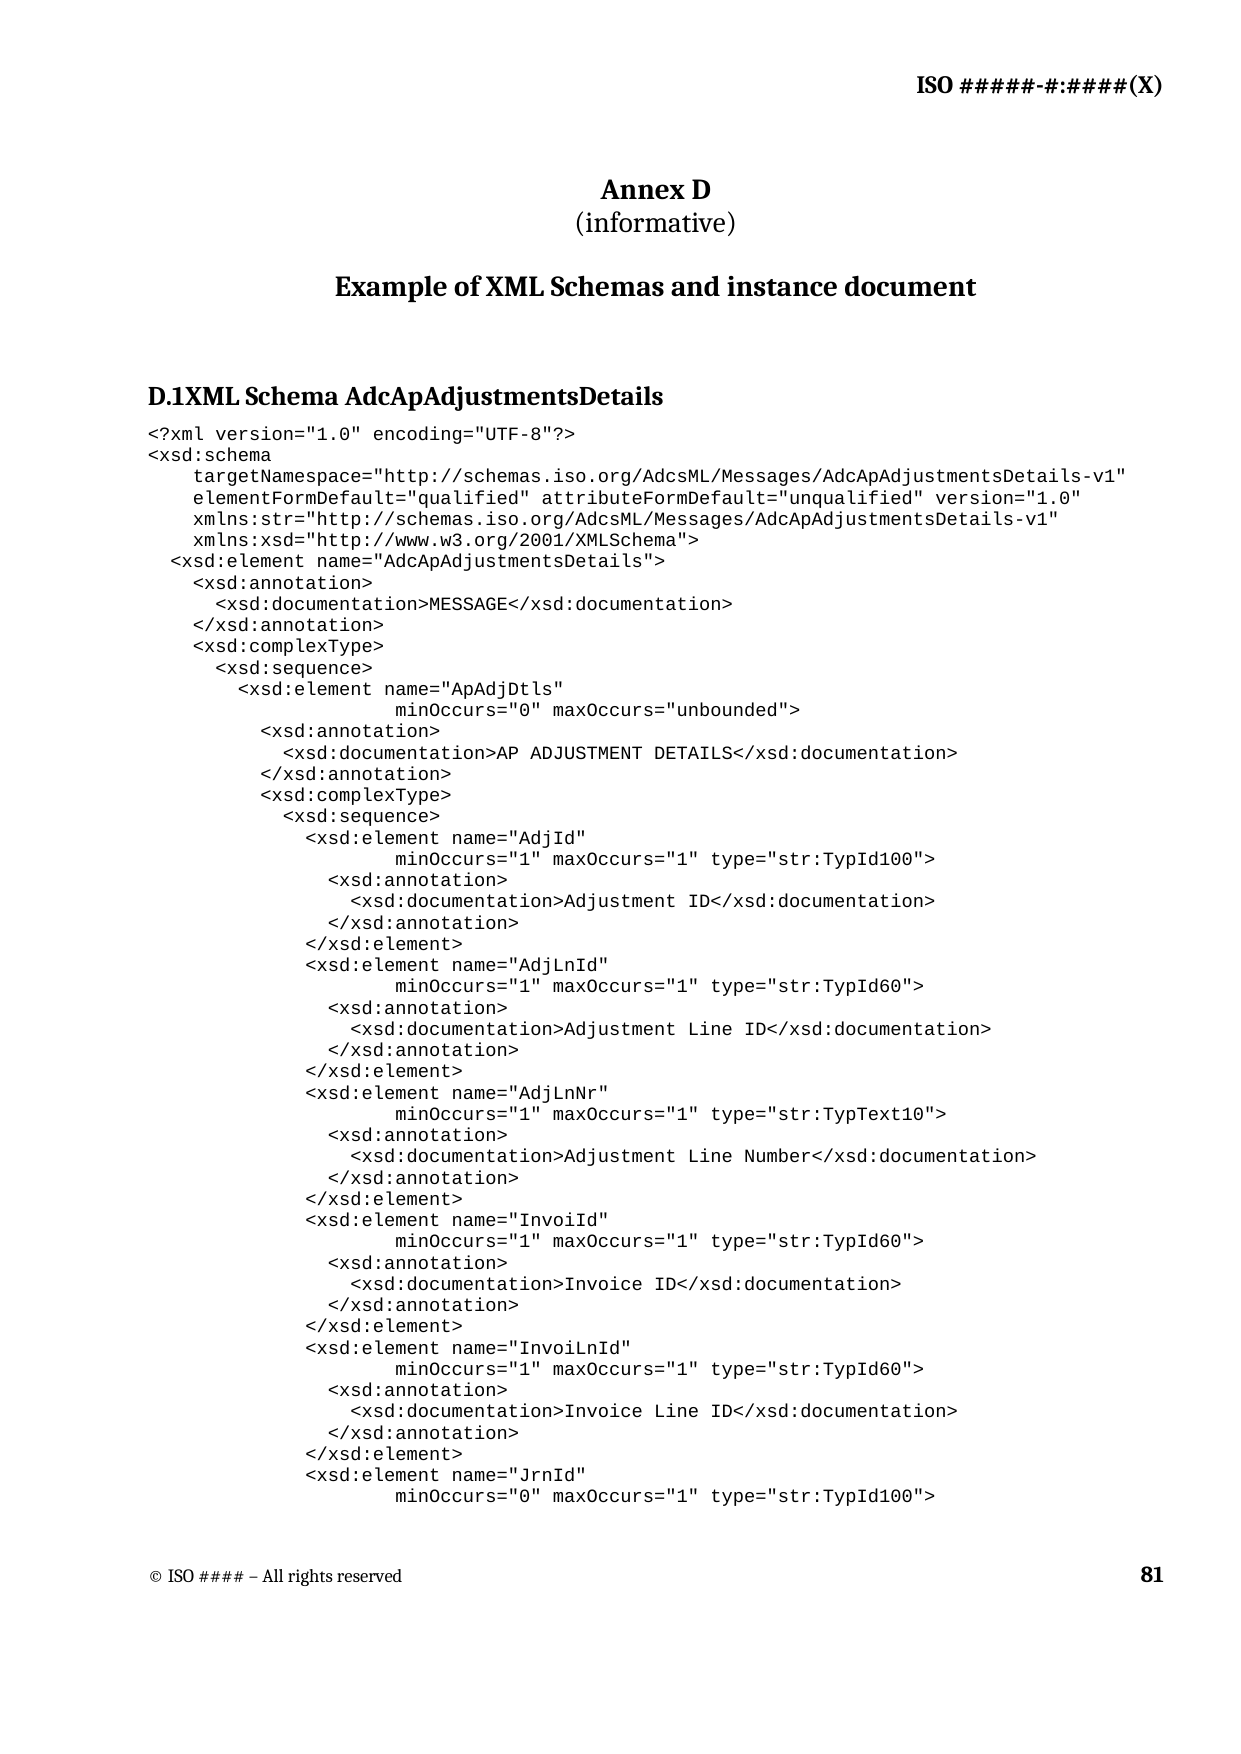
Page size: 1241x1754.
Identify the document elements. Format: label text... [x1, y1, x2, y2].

text <xsd:element name="JrnId" [148, 1466, 1163, 1487]
text <xsd:element name="AdjLnId" [148, 956, 1163, 977]
text targetNamespace="http://schemas.iso.org/AdcsML/Messages/AdcApAdjustmentsDetails-v1" [148, 467, 1163, 488]
text <xsd:documentation>MESSAGE</xsd:documentation> [148, 595, 1163, 616]
text <xsd:schema [148, 446, 1163, 467]
text </xsd:element> [148, 935, 1163, 956]
text </xsd:annotation> [148, 1423, 1163, 1445]
text <xsd:documentation>Invoice ID</xsd:documentation> [148, 1275, 1163, 1296]
text </xsd:element> [148, 1062, 1163, 1083]
text </xsd:annotation> [148, 616, 1163, 637]
text <xsd:complexType> [148, 786, 1163, 807]
text </xsd:annotation> [148, 1041, 1163, 1062]
text </xsd:element> [148, 1190, 1163, 1211]
text <xsd:annotation> [148, 871, 1163, 892]
text minOccurs="1" maxOccurs="1" type="str:TypId60"> [148, 1232, 1163, 1253]
text </xsd:element> [148, 1317, 1163, 1338]
text <xsd:element name="InvoiLnId" [148, 1338, 1163, 1360]
text <xsd:annotation> [148, 1253, 1163, 1275]
text <xsd:annotation> [148, 998, 1163, 1020]
text <xsd:sequence> [148, 658, 1163, 680]
text <xsd:complexType> [148, 637, 1163, 658]
text <xsd:annotation> [148, 722, 1163, 743]
text <xsd:documentation>Adjustment Line Number</xsd:documentation> [148, 1147, 1163, 1168]
text minOccurs="1" maxOccurs="1" type="str:TypId100"> [148, 850, 1163, 871]
text <xsd:documentation>Invoice Line ID</xsd:documentation> [148, 1402, 1163, 1423]
text </xsd:annotation> [148, 765, 1163, 786]
text <xsd:element name="ApAdjDtls" [148, 680, 1163, 701]
text </xsd:annotation> [148, 1168, 1163, 1190]
text <xsd:sequence> [148, 807, 1163, 828]
text minOccurs="1" maxOccurs="1" type="str:TypId60"> [148, 977, 1163, 998]
text minOccurs="0" maxOccurs="1" type="str:TypId100"> [148, 1487, 1163, 1508]
text elementFormDefault="qualified" attributeFormDefault="unqualified" version="1.0" [148, 488, 1163, 510]
text <xsd:element name="AdjId" [148, 828, 1163, 850]
text </xsd:annotation> [148, 1296, 1163, 1317]
text </xsd:element> [148, 1445, 1163, 1466]
text xmlns:xsd="http://www.w3.org/2001/XMLSchema"> [148, 531, 1163, 552]
text <xsd:annotation> [148, 1381, 1163, 1402]
text <xsd:annotation> [148, 573, 1163, 595]
text <xsd:element name="AdcApAdjustmentsDetails"> [148, 552, 1163, 573]
text minOccurs="0" maxOccurs="unbounded"> [148, 701, 1163, 722]
text minOccurs="1" maxOccurs="1" type="str:TypText10"> [148, 1105, 1163, 1126]
text minOccurs="1" maxOccurs="1" type="str:TypId60"> [148, 1360, 1163, 1381]
text (informative) Example of XML Schemas and instance document [148, 174, 1163, 303]
text <xsd:element name="AdjLnNr" [148, 1083, 1163, 1105]
text <xsd:annotation> [148, 1126, 1163, 1147]
text <xsd:element name="InvoiId" [148, 1211, 1163, 1232]
text <xsd:documentation>Adjustment ID</xsd:documentation> [148, 892, 1163, 913]
text XML Schema AdcApAdjustmentsDetails [148, 381, 1163, 412]
text </xsd:annotation> [148, 913, 1163, 935]
text <xsd:documentation>AP ADJUSTMENT DETAILS</xsd:documentation> [148, 743, 1163, 765]
text xmlns:str="http://schemas.iso.org/AdcsML/Messages/AdcApAdjustmentsDetails-v1" [148, 510, 1163, 531]
text <?xml version="1.0" encoding="UTF-8"?> [148, 425, 1163, 446]
text <xsd:documentation>Adjustment Line ID</xsd:documentation> [148, 1020, 1163, 1041]
